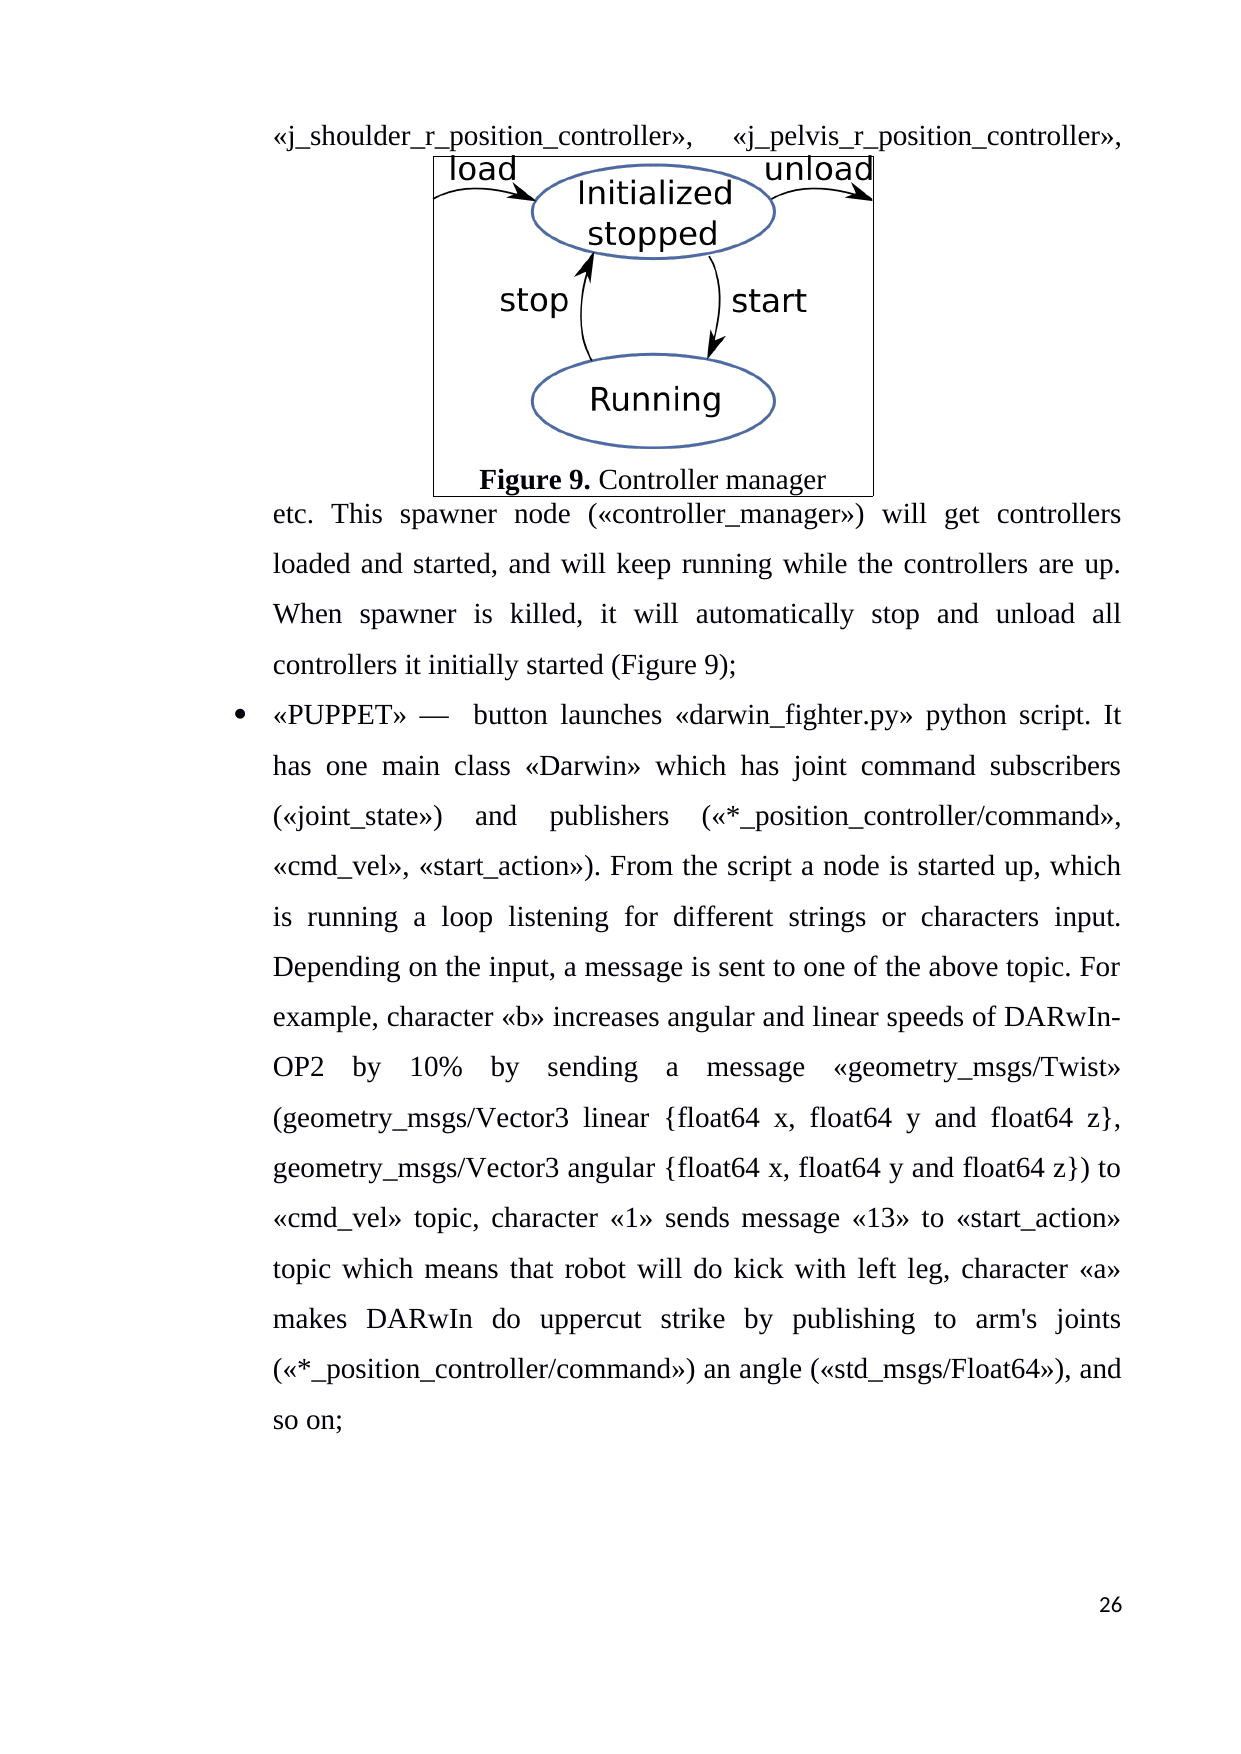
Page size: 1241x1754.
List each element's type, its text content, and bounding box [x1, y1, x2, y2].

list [235, 118, 1122, 681]
list «PUPPET» — button launches «darwin_fighter.py» python script. It has one main class «Darwin» which has joint command subscribers («joint_state») and publishers («*_position_controller/command», «cmd_vel», «start_action»). From the script a node is started up, which is running a loop listening for different strings or characters input. Depending on the input, a message is sent to one of the above topic. For example, character «b» increases angular and linear speeds of DARwIn-OP2 by 10% by sending a message «geometry_msgs/Twist» (geometry_msgs/Vector3 linear {float64 x, float64 y and float64 z}, geometry_msgs/Vector3 angular {float64 x, float64 y and float64 z}) to «cmd_vel» topic, character «1» sends message «13» to «start_action» topic which means that robot will do kick with left leg, character «a» makes DARwIn do uppercut strike by publishing to arm's joints («*_position_controller/command») an angle («std_msgs/Float64»), and so on; [235, 697, 1122, 1435]
picture [432, 155, 873, 449]
